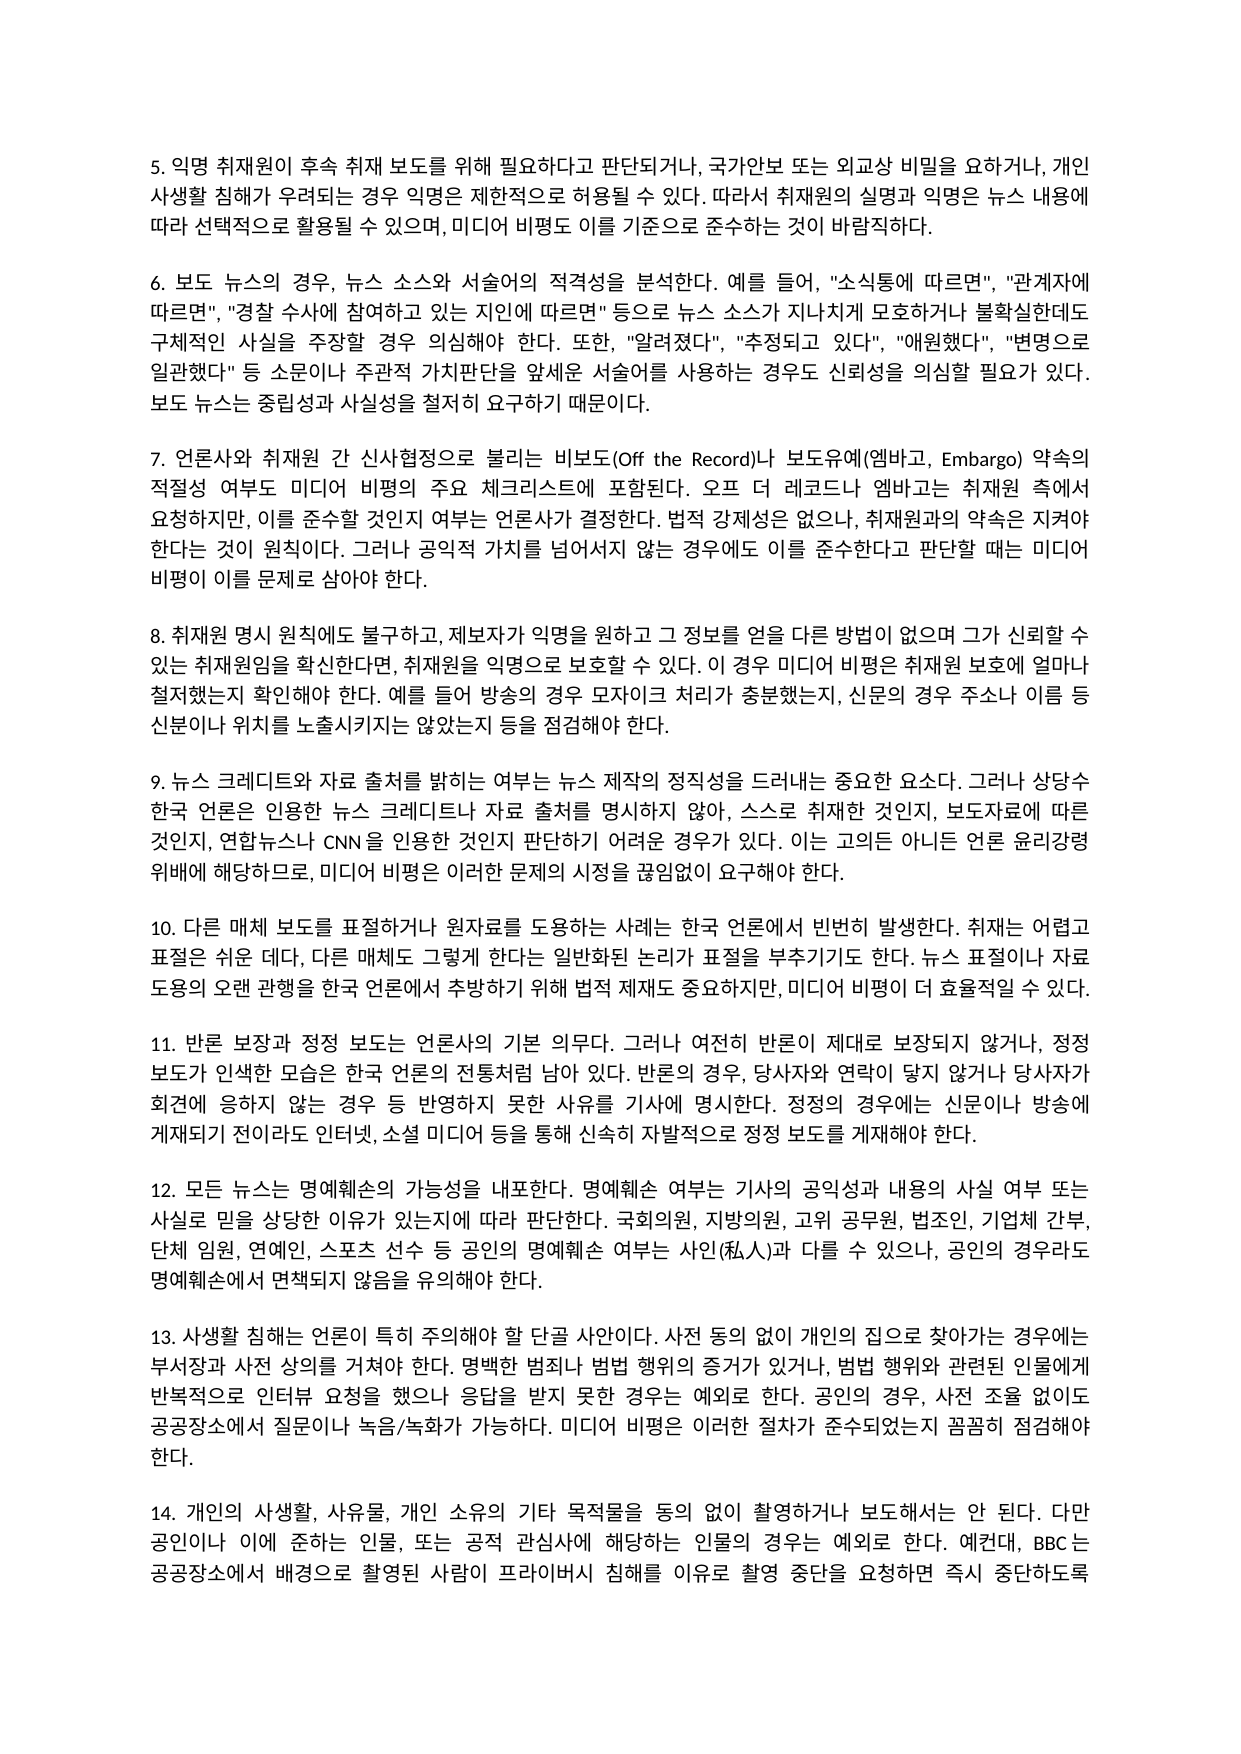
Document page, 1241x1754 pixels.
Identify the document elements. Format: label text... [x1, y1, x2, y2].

text 7. 언론사와 취재원 간 신사협정으로 불리는 비보도(Off the Record)나 보도유예(엠바고, Embargo) 약속의 적절성 여부도 미디어 비평의 주요 체크리스트에 포함된다. 오프 더 레코드나 엠바고는 취재원 측에서 요청하지만, 이를 준수할 것인지 여부는 언론사가 결정한다. 법적 강제성은 없으나, 취재원과의 약속은 지켜야 한다는 것이 원칙이다. 그러나 공익적 가치를 넘어서지 않는 경우에도 이를 준수한다고 판단할 때는 미디어 비평이 이를 문제로 삼아야 한다. [150, 442, 1090, 593]
text 13. 사생활 침해는 언론이 특히 주의해야 할 단골 사안이다. 사전 동의 없이 개인의 집으로 찾아가는 경우에는 부서장과 사전 상의를 거쳐야 한다. 명백한 범죄나 범법 행위의 증거가 있거나, 범법 행위와 관련된 인물에게 반복적으로 인터뷰 요청을 했으나 응답을 받지 못한 경우는 예외로 한다. 공인의 경우, 사전 조율 없이도 공공장소에서 질문이나 녹음/녹화가 가능하다. 미디어 비평은 이러한 절차가 준수되었는지 꼼꼼히 점검해야 한다. [150, 1320, 1090, 1471]
text 5. 익명 취재원이 후속 취재 보도를 위해 필요하다고 판단되거나, 국가안보 또는 외교상 비밀을 요하거나, 개인 사생활 침해가 우려되는 경우 익명은 제한적으로 허용될 수 있다. 따라서 취재원의 실명과 익명은 뉴스 내용에 따라 선택적으로 활용될 수 있으며, 미디어 비평도 이를 기준으로 준수하는 것이 바람직하다. [150, 150, 1090, 241]
text 11. 반론 보장과 정정 보도는 언론사의 기본 의무다. 그러나 여전히 반론이 제대로 보장되지 않거나, 정정 보도가 인색한 모습은 한국 언론의 전통처럼 남아 있다. 반론의 경우, 당사자와 연락이 닿지 않거나 당사자가 회견에 응하지 않는 경우 등 반영하지 못한 사유를 기사에 명시한다. 정정의 경우에는 신문이나 방송에 게재되기 전이라도 인터넷, 소셜 미디어 등을 통해 신속히 자발적으로 정정 보도를 게재해야 한다. [150, 1027, 1090, 1148]
text 8. 취재원 명시 원칙에도 불구하고, 제보자가 익명을 원하고 그 정보를 얻을 다른 방법이 없으며 그가 신뢰할 수 있는 취재원임을 확신한다면, 취재원을 익명으로 보호할 수 있다. 이 경우 미디어 비평은 취재원 보호에 얼마나 철저했는지 확인해야 한다. 예를 들어 방송의 경우 모자이크 처리가 충분했는지, 신문의 경우 주소나 이름 등 신분이나 위치를 노출시키지는 않았는지 등을 점검해야 한다. [150, 619, 1090, 740]
text 10. 다른 매체 보도를 표절하거나 원자료를 도용하는 사례는 한국 언론에서 빈번히 발생한다. 취재는 어렵고 표절은 쉬운 데다, 다른 매체도 그렇게 한다는 일반화된 논리가 표절을 부추기기도 한다. 뉴스 표절이나 자료 도용의 오랜 관행을 한국 언론에서 추방하기 위해 법적 제재도 중요하지만, 미디어 비평이 더 효율적일 수 있다. [150, 911, 1090, 1002]
text 12. 모든 뉴스는 명예훼손의 가능성을 내포한다. 명예훼손 여부는 기사의 공익성과 내용의 사실 여부 또는 사실로 믿을 상당한 이유가 있는지에 따라 판단한다. 국회의원, 지방의원, 고위 공무원, 법조인, 기업체 간부, 단체 임원, 연예인, 스포츠 선수 등 공인의 명예훼손 여부는 사인(私人)과 다를 수 있으나, 공인의 경우라도 명예훼손에서 면책되지 않음을 유의해야 한다. [150, 1174, 1090, 1294]
text 6. 보도 뉴스의 경우, 뉴스 소스와 서술어의 적격성을 분석한다. 예를 들어, "소식통에 따르면", "관계자에 따르면", "경찰 수사에 참여하고 있는 지인에 따르면" 등으로 뉴스 소스가 지나치게 모호하거나 불확실한데도 구체적인 사실을 주장할 경우 의심해야 한다. 또한, "알려졌다", "추정되고 있다", "애원했다", "변명으로 일관했다" 등 소문이나 주관적 가치판단을 앞세운 서술어를 사용하는 경우도 신뢰성을 의심할 필요가 있다. 보도 뉴스는 중립성과 사실성을 철저히 요구하기 때문이다. [150, 266, 1090, 417]
text 9. 뉴스 크레디트와 자료 출처를 밝히는 여부는 뉴스 제작의 정직성을 드러내는 중요한 요소다. 그러나 상당수 한국 언론은 인용한 뉴스 크레디트나 자료 출처를 명시하지 않아, 스스로 취재한 것인지, 보도자료에 따른 것인지, 연합뉴스나 CNN을 인용한 것인지 판단하기 어려운 경우가 있다. 이는 고의든 아니든 언론 윤리강령 위배에 해당하므로, 미디어 비평은 이러한 문제의 시정을 끊임없이 요구해야 한다. [150, 765, 1090, 886]
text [150, 1496, 1090, 1587]
